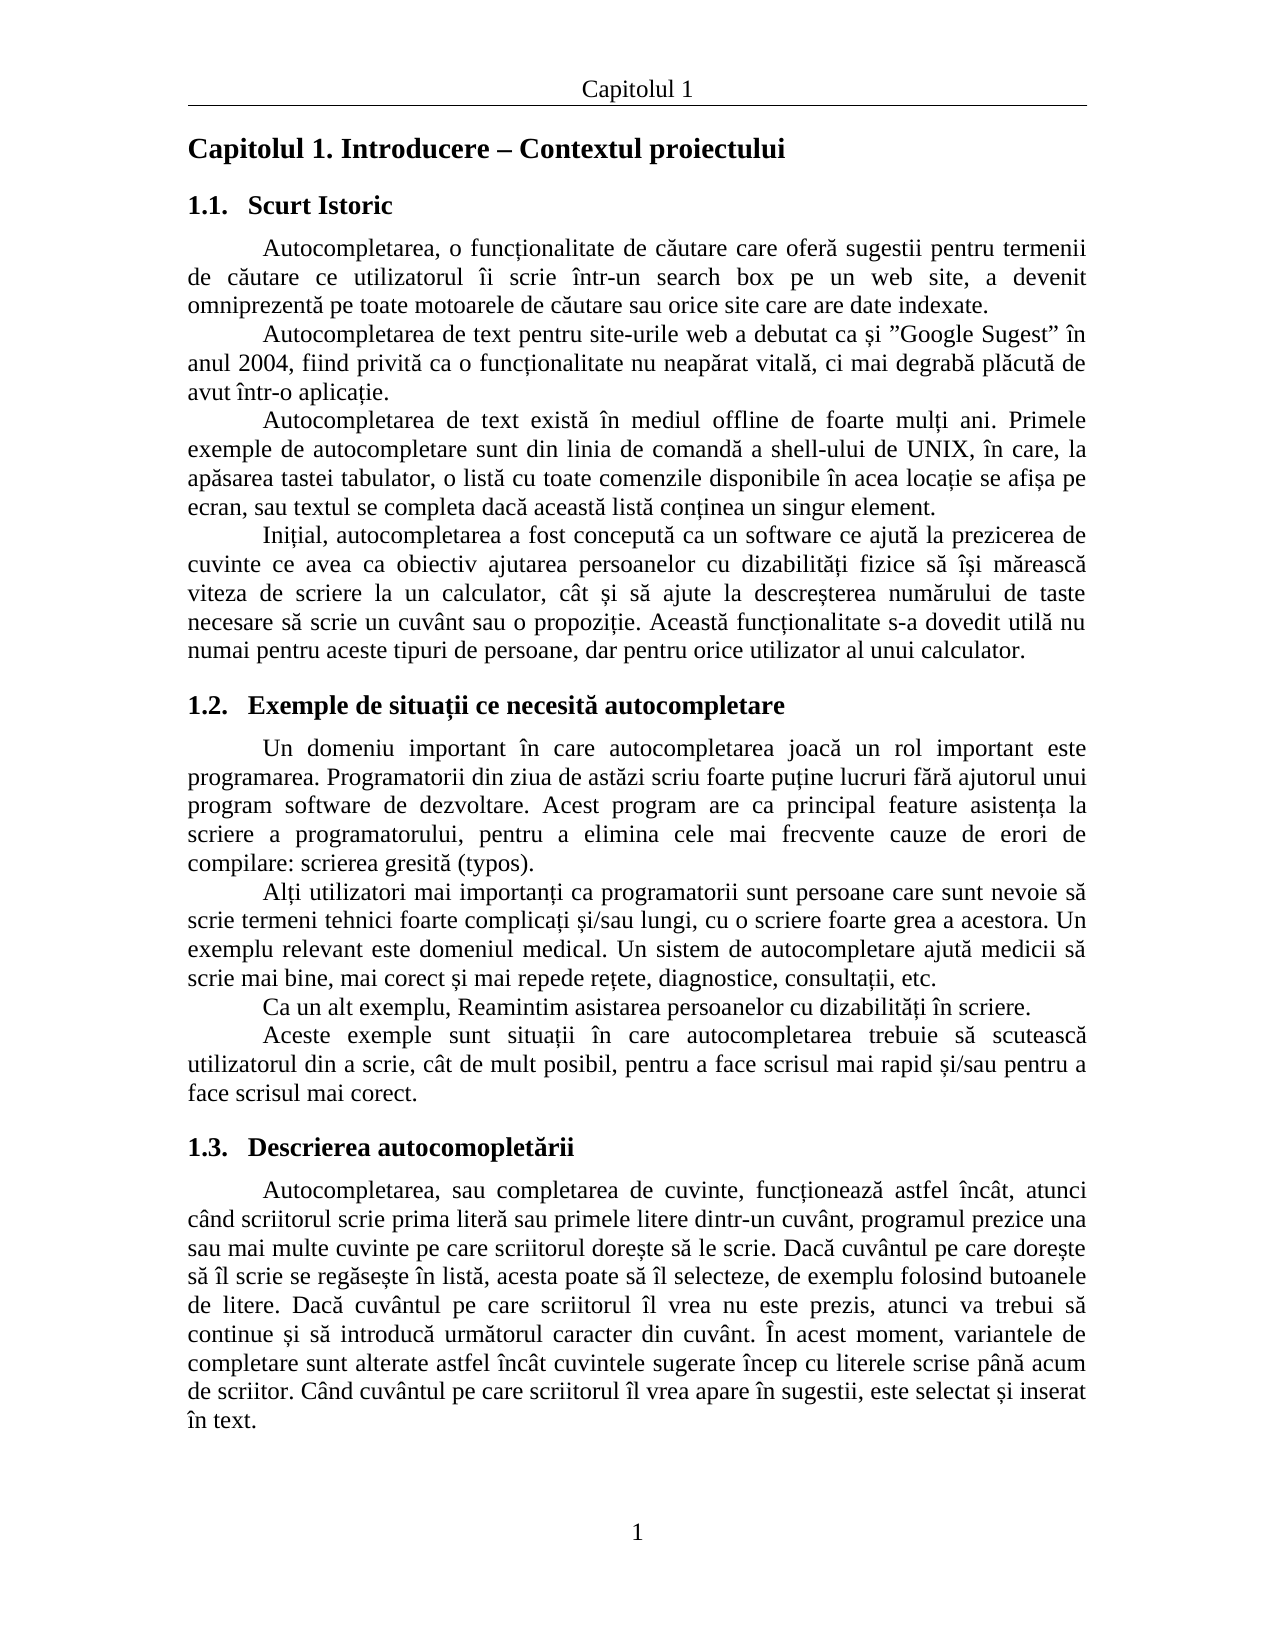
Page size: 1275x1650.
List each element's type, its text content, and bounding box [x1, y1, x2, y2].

subtitle Scurt Istoric [187, 189, 1087, 220]
text Autocompletarea, sau completarea de cuvinte, funcționează astfel încât, atunci când scriitorul scrie prima literă sau primele litere dintr-un cuvânt, programul prezice una sau mai multe cuvinte pe care scriitorul dorește să le scrie. Dacă cuvântul pe care dorește să îl scrie se regăsește în listă, acesta poate să îl selecteze, de exemplu folosind butoanele de litere. Dacă cuvântul pe care scriitorul îl vrea nu este prezis, atunci va trebui să continue și să introducă următorul caracter din cuvânt. În acest moment, variantele de completare sunt alterate astfel încât cuvintele sugerate încep cu literele scrise până acum de scriitor. Când cuvântul pe care scriitorul îl vrea apare în sugestii, este selectat și inserat în text. [187, 1175, 1087, 1434]
subtitle Descrierea autocomopletării [187, 1132, 1087, 1163]
text Alți utilizatori mai importanți ca programatorii sunt persoane care sunt nevoie să scrie termeni tehnici foarte complicați și/sau lungi, cu o scriere foarte grea a acestora. Un exemplu relevant este domeniul medical. Un sistem de autocompletare ajută medicii să scrie mai bine, mai corect și mai repede rețete, diagnostice, consultații, etc. [187, 877, 1087, 992]
text Autocompletarea, o funcționalitate de căutare care oferă sugestii pentru termenii de căutare ce utilizatorul îi scrie într-un search box pe un web site, a devenit omniprezentă pe toate motoarele de căutare sau orice site care are date indexate. [187, 233, 1087, 319]
text Autocompletarea de text pentru site-urile web a debutat ca și ”Google Sugest” în anul 2004, fiind privită ca o funcționalitate nu neapărat vitală, ci mai degrabă plăcută de avut într-o aplicație. [187, 319, 1087, 405]
text Un domeniu important în care autocompletarea joacă un rol important este programarea. Programatorii din ziua de astăzi scriu foarte puține lucruri fără ajutorul unui program software de dezvoltare. Acest program are ca principal feature asistența la scriere a programatorului, pentru a elimina cele mai frecvente cauze de erori de compilare: scrierea gresită (typos). [187, 733, 1087, 877]
subtitle Exemple de situații ce necesită autocompletare [187, 689, 1087, 720]
text Inițial, autocompletarea a fost concepută ca un software ce ajută la prezicerea de cuvinte ce avea ca obiectiv ajutarea persoanelor cu dizabilități fizice să își mărească viteza de scriere la un calculator, cât și să ajute la descreșterea numărului de taste necesare să scrie un cuvânt sau o propoziție. Această funcționalitate s-a dovedit utilă nu numai pentru aceste tipuri de persoane, dar pentru orice utilizator al unui calculator. [187, 520, 1087, 664]
subtitle Introducere – Contextul proiectului [187, 131, 1087, 164]
text Autocompletarea de text există în mediul offline de foarte mulți ani. Primele exemple de autocompletare sunt din linia de comandă a shell-ului de UNIX, în care, la apăsarea tastei tabulator, o listă cu toate comenzile disponibile în acea locație se afișa pe ecran, sau textul se completa dacă această listă conținea un singur element. [187, 405, 1087, 520]
text Aceste exemple sunt situații în care autocompletarea trebuie să scutească utilizatorul din a scrie, cât de mult posibil, pentru a face scrisul mai rapid și/sau pentru a face scrisul mai corect. [187, 1020, 1087, 1107]
text Ca un alt exemplu, Reamintim asistarea persoanelor cu dizabilități în scriere. [187, 992, 1087, 1020]
